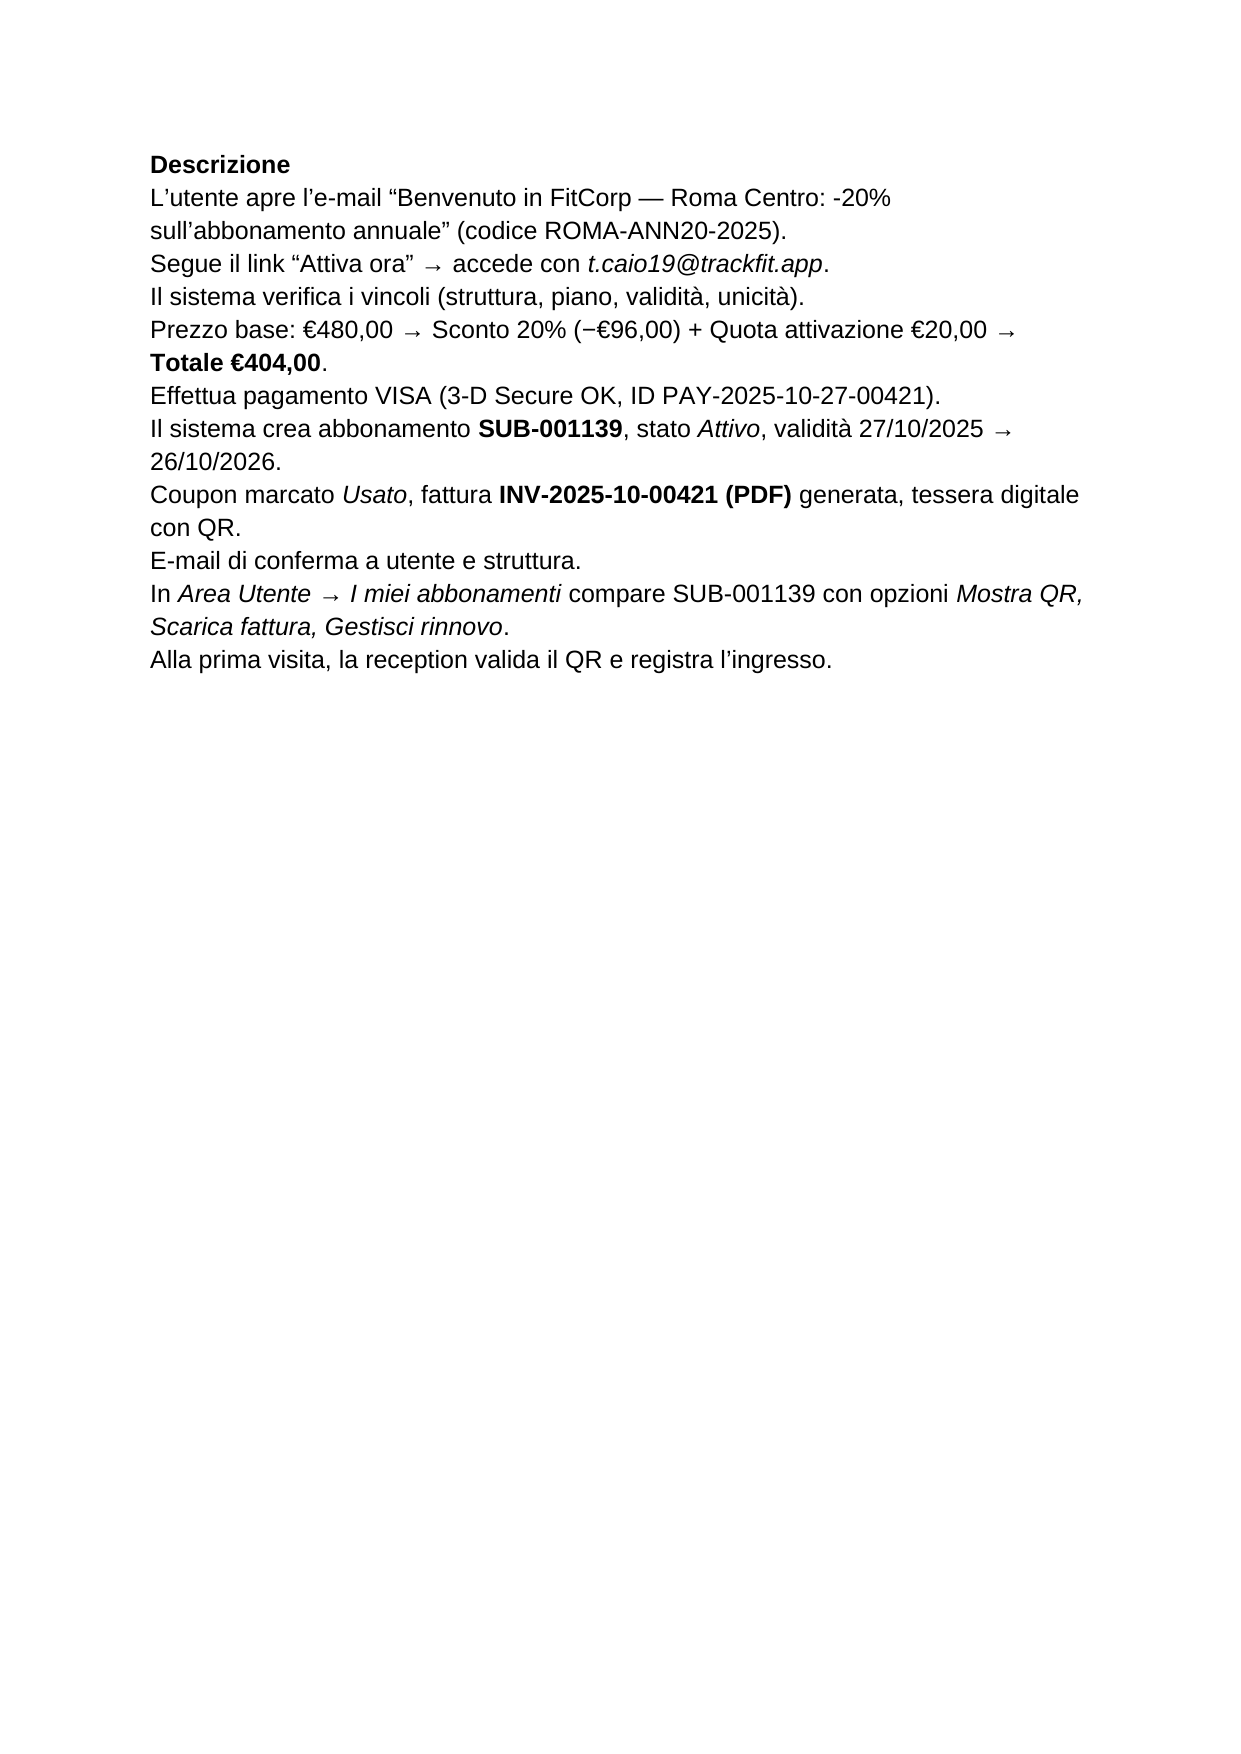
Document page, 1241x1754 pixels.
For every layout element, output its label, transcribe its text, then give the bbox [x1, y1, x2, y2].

text Il sistema verifica i vincoli (struttura, piano, validità, unicità). Prezzo base: €480,00 → Sconto 20% (−€96,00) + Quota attivazione €20,00 → Totale €404,00. [150, 282, 1090, 377]
text Descrizione [150, 150, 1090, 179]
text L’utente apre l’e-mail “Benvenuto in FitCorp — Roma Centro: -20% sull’abbonamento annuale” (codice ROMA-ANN20-2025). Segue il link “Attiva ora” → accede con t.caio19@trackfit.app. [150, 183, 1090, 278]
text E-mail di conferma a utente e struttura. In Area Utente → I miei abbonamenti compare SUB-001139 con opzioni Mostra QR, Scarica fattura, Gestisci rinnovo. Alla prima visita, la reception valida il QR e registra l’ingresso. [150, 546, 1090, 674]
text Effettua pagamento VISA (3-D Secure OK, ID PAY-2025-10-27-00421). Il sistema crea abbonamento SUB-001139, stato Attivo, validità 27/10/2025 → 26/10/2026. Coupon marcato Usato, fattura INV-2025-10-00421 (PDF) generata, tessera digitale con QR. [150, 381, 1090, 542]
